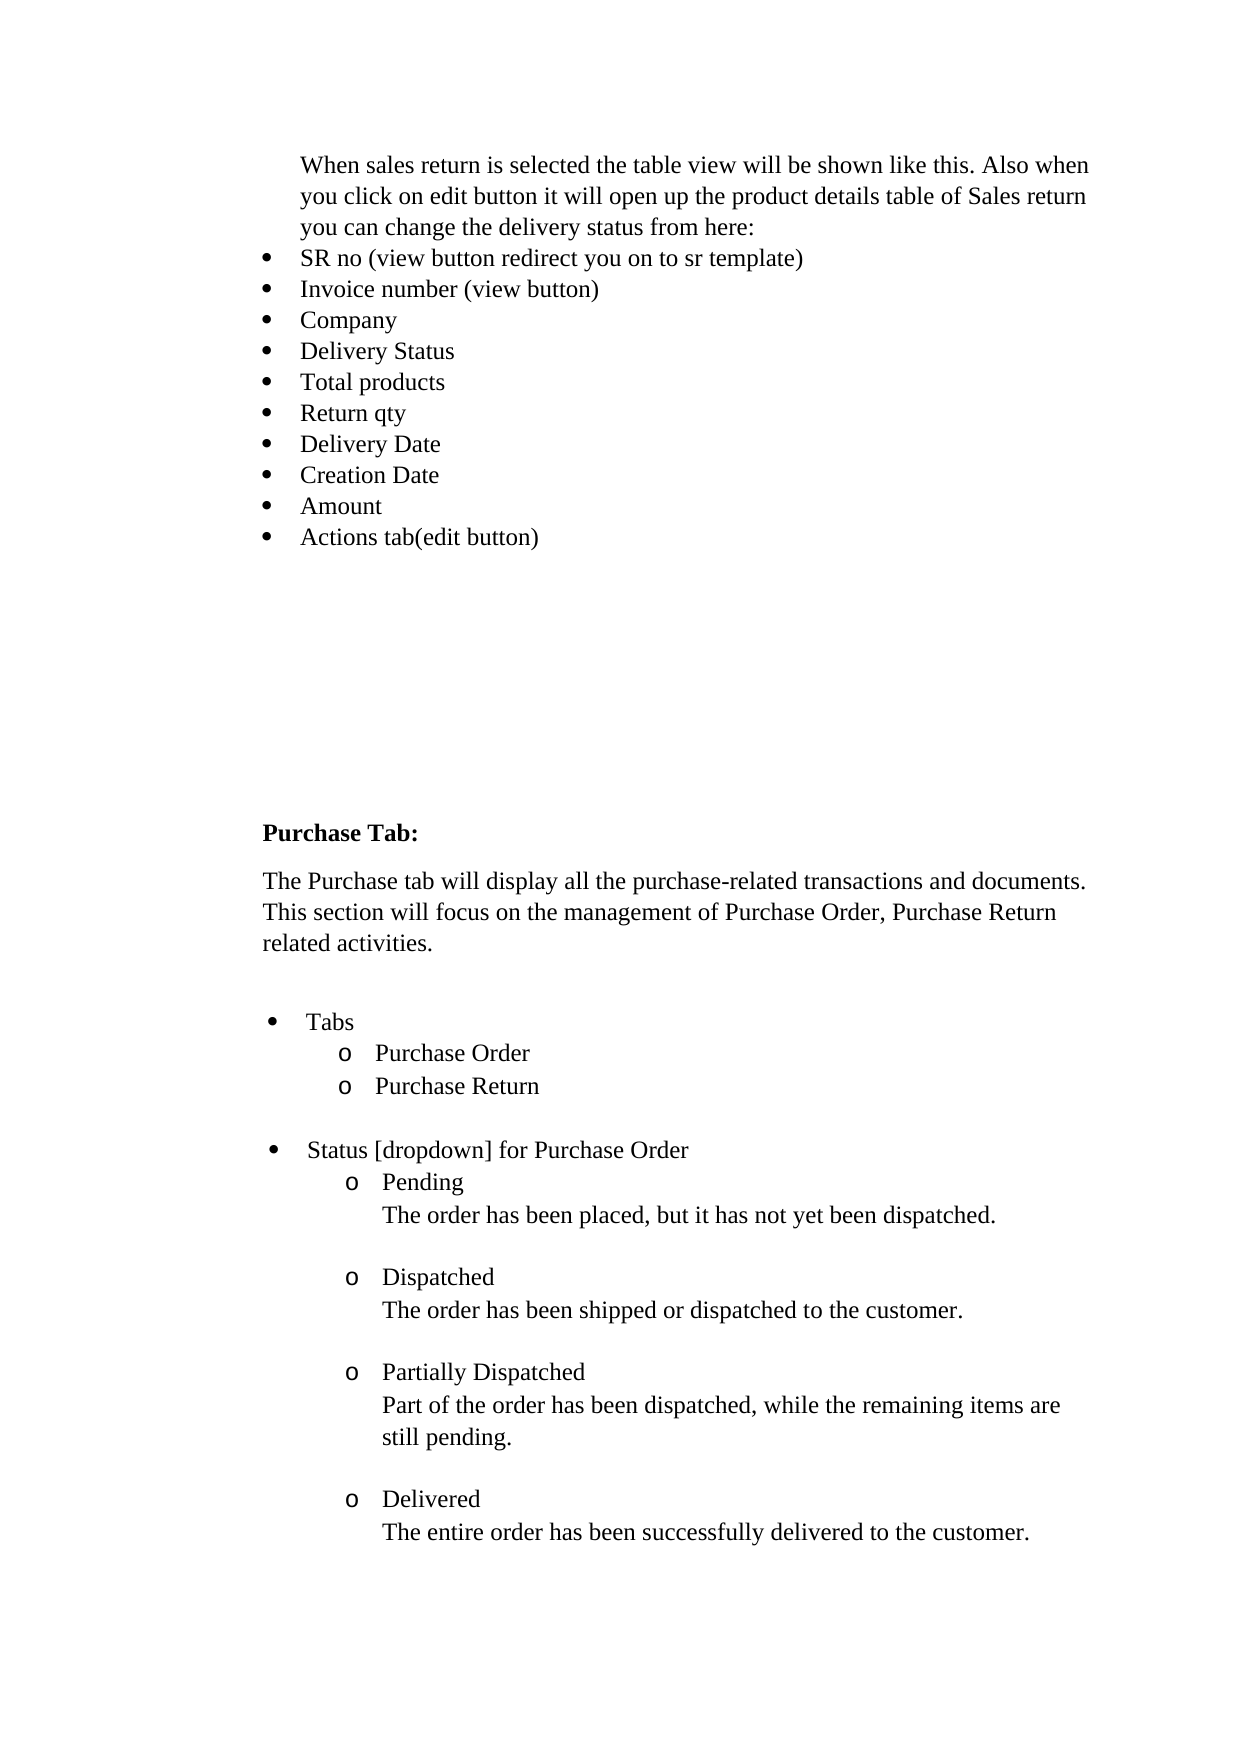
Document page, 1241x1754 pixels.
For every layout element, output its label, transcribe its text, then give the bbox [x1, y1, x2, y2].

list The order has been placed, but it has not yet been dispatched. [382, 1200, 1090, 1229]
list Company [262, 305, 1090, 334]
list The order has been shipped or dispatched to the customer. [382, 1295, 1090, 1324]
list Part of the order has been dispatched, while the remaining items are still pending. [382, 1391, 1090, 1450]
list Invoice number (view button) [262, 274, 1090, 303]
list Total products [262, 367, 1090, 396]
list Delivery Status [262, 336, 1090, 365]
text Purchase Tab: [187, 818, 1090, 847]
list Purchase Return [337, 1071, 1090, 1102]
list Pending [344, 1167, 1090, 1197]
list Delivery Date [262, 429, 1090, 458]
text The Purchase tab will display all the purchase-related transactions and documents. This section will focus on the management of Purchase Order, Purchase Return related activities. [262, 866, 1090, 957]
list Purchase Order [337, 1038, 1090, 1069]
list Amount [262, 491, 1090, 520]
list Creation Date [262, 460, 1090, 489]
list Return qty [262, 398, 1090, 427]
list SR no (view button redirect you on to sr template) [262, 243, 1090, 272]
list Status [dropdown] for Purchase Order [269, 1136, 1090, 1164]
list Actions tab(edit button) [262, 522, 1090, 551]
list Dispatched [344, 1262, 1090, 1293]
list Tabs [268, 1007, 1090, 1036]
list The entire order has been successfully delivered to the customer. [382, 1517, 1090, 1546]
list When sales return is selected the table view will be shown like this. Also when you click on edit button it will open up the product details table of Sales return you can change the delivery status from here: [300, 150, 1090, 241]
list Partially Dispatched [344, 1357, 1090, 1388]
list Delivered [344, 1484, 1090, 1514]
